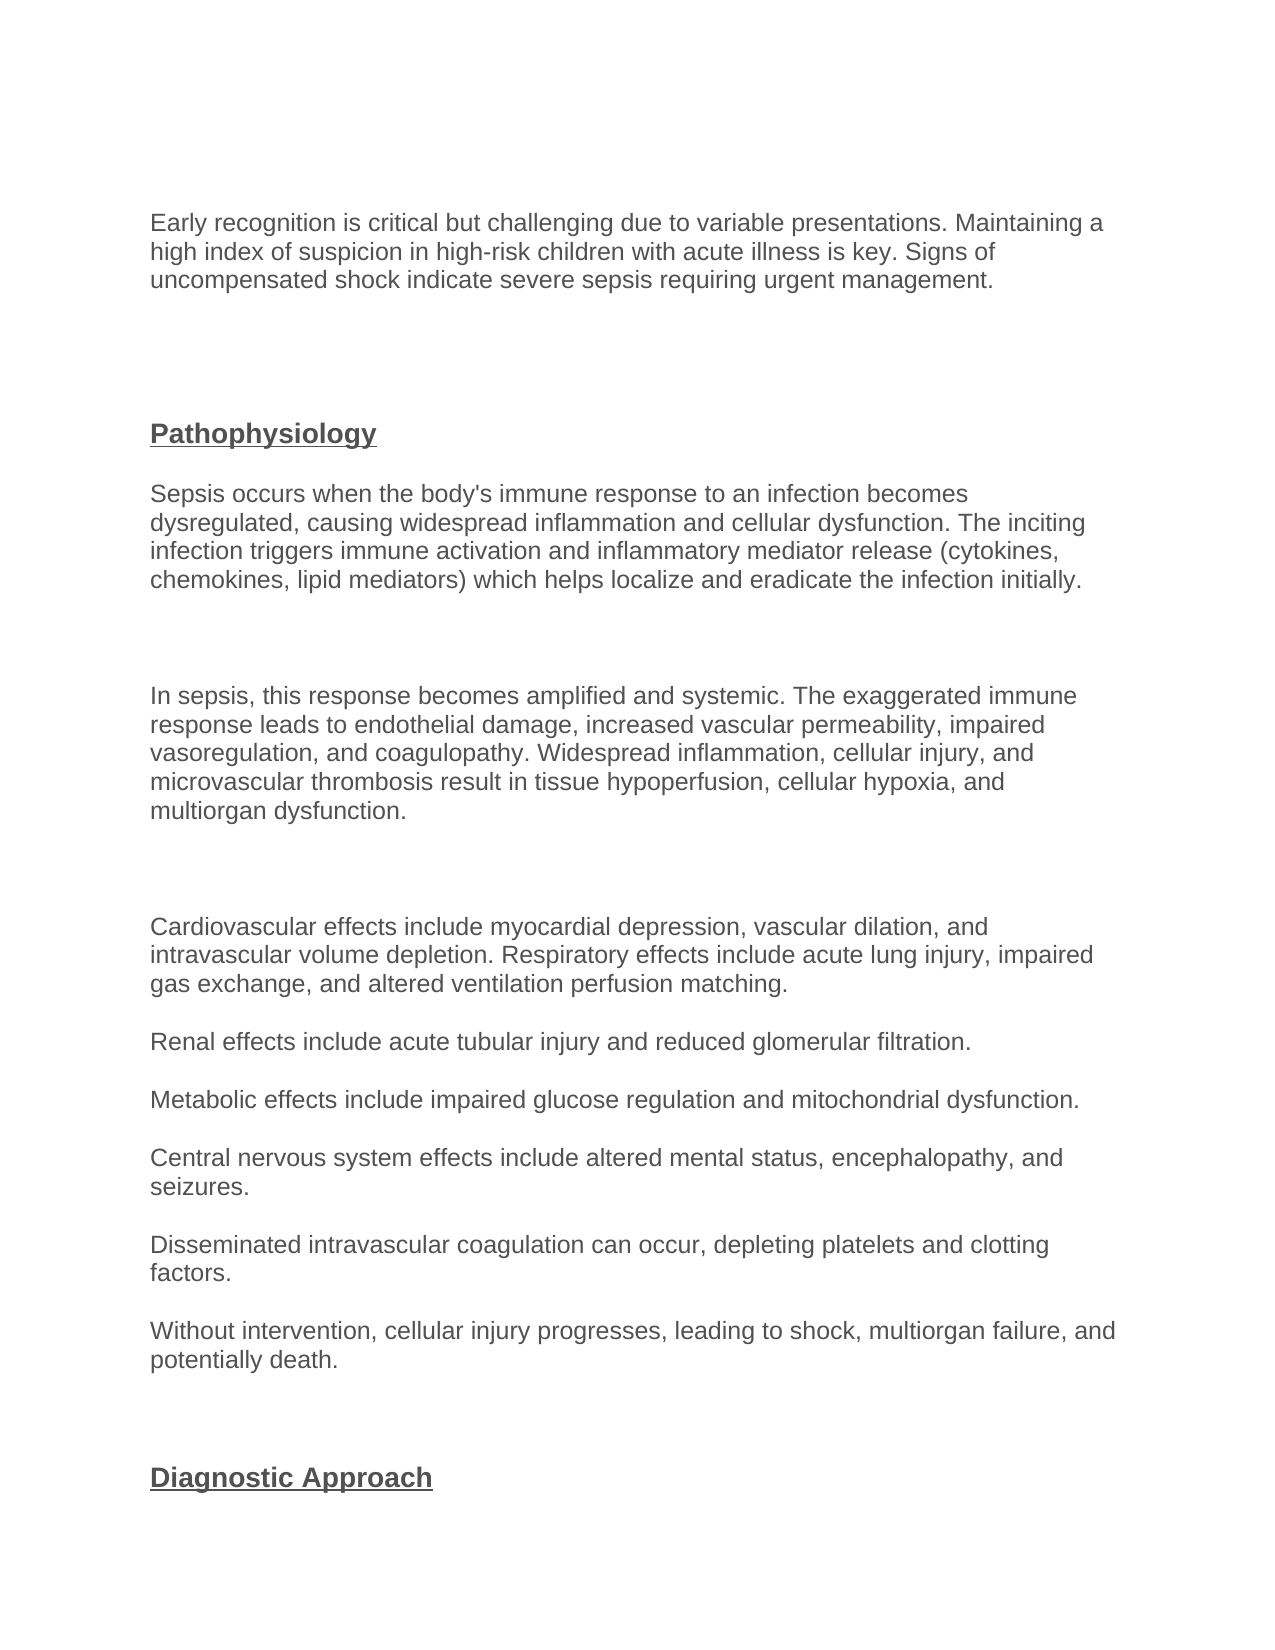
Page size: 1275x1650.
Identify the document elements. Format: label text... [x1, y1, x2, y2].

text Metabolic effects include impaired glucose regulation and mitochondrial dysfunction. [150, 1085, 1125, 1114]
text Cardiovascular effects include myocardial depression, vascular dilation, and intravascular volume depletion. Respiratory effects include acute lung injury, impaired gas exchange, and altered ventilation perfusion matching. [150, 912, 1125, 998]
text Early recognition is critical but challenging due to variable presentations. Maintaining a high index of suspicion in high-risk children with acute illness is key. Signs of uncompensated shock indicate severe sepsis requiring urgent management. [150, 208, 1125, 294]
text Disseminated intravascular coagulation can occur, depleting platelets and clotting factors. [150, 1230, 1125, 1287]
text Pathophysiology [150, 385, 1125, 450]
text Central nervous system effects include altered mental status, encephalopathy, and seizures. [150, 1143, 1125, 1201]
text Diagnostic Approach [150, 1461, 1125, 1493]
text Sepsis occurs when the body's immune response to an infection becomes dysregulated, causing widespread inflammation and cellular dysfunction. The inciting infection triggers immune activation and inflammatory mediator release (cytokines, chemokines, lipid mediators) which helps localize and eradicate the infection initially. [150, 479, 1125, 594]
text Without intervention, cellular injury progresses, leading to shock, multiorgan failure, and potentially death. [150, 1316, 1125, 1374]
text Renal effects include acute tubular injury and reduced glomerular filtration. [150, 1027, 1125, 1056]
text In sepsis, this response becomes amplified and systemic. The exaggerated immune response leads to endothelial damage, increased vascular permeability, impaired vasoregulation, and coagulopathy. Widespread inflammation, cellular injury, and microvascular thrombosis result in tissue hypoperfusion, cellular hypoxia, and multiorgan dysfunction. [150, 681, 1125, 825]
